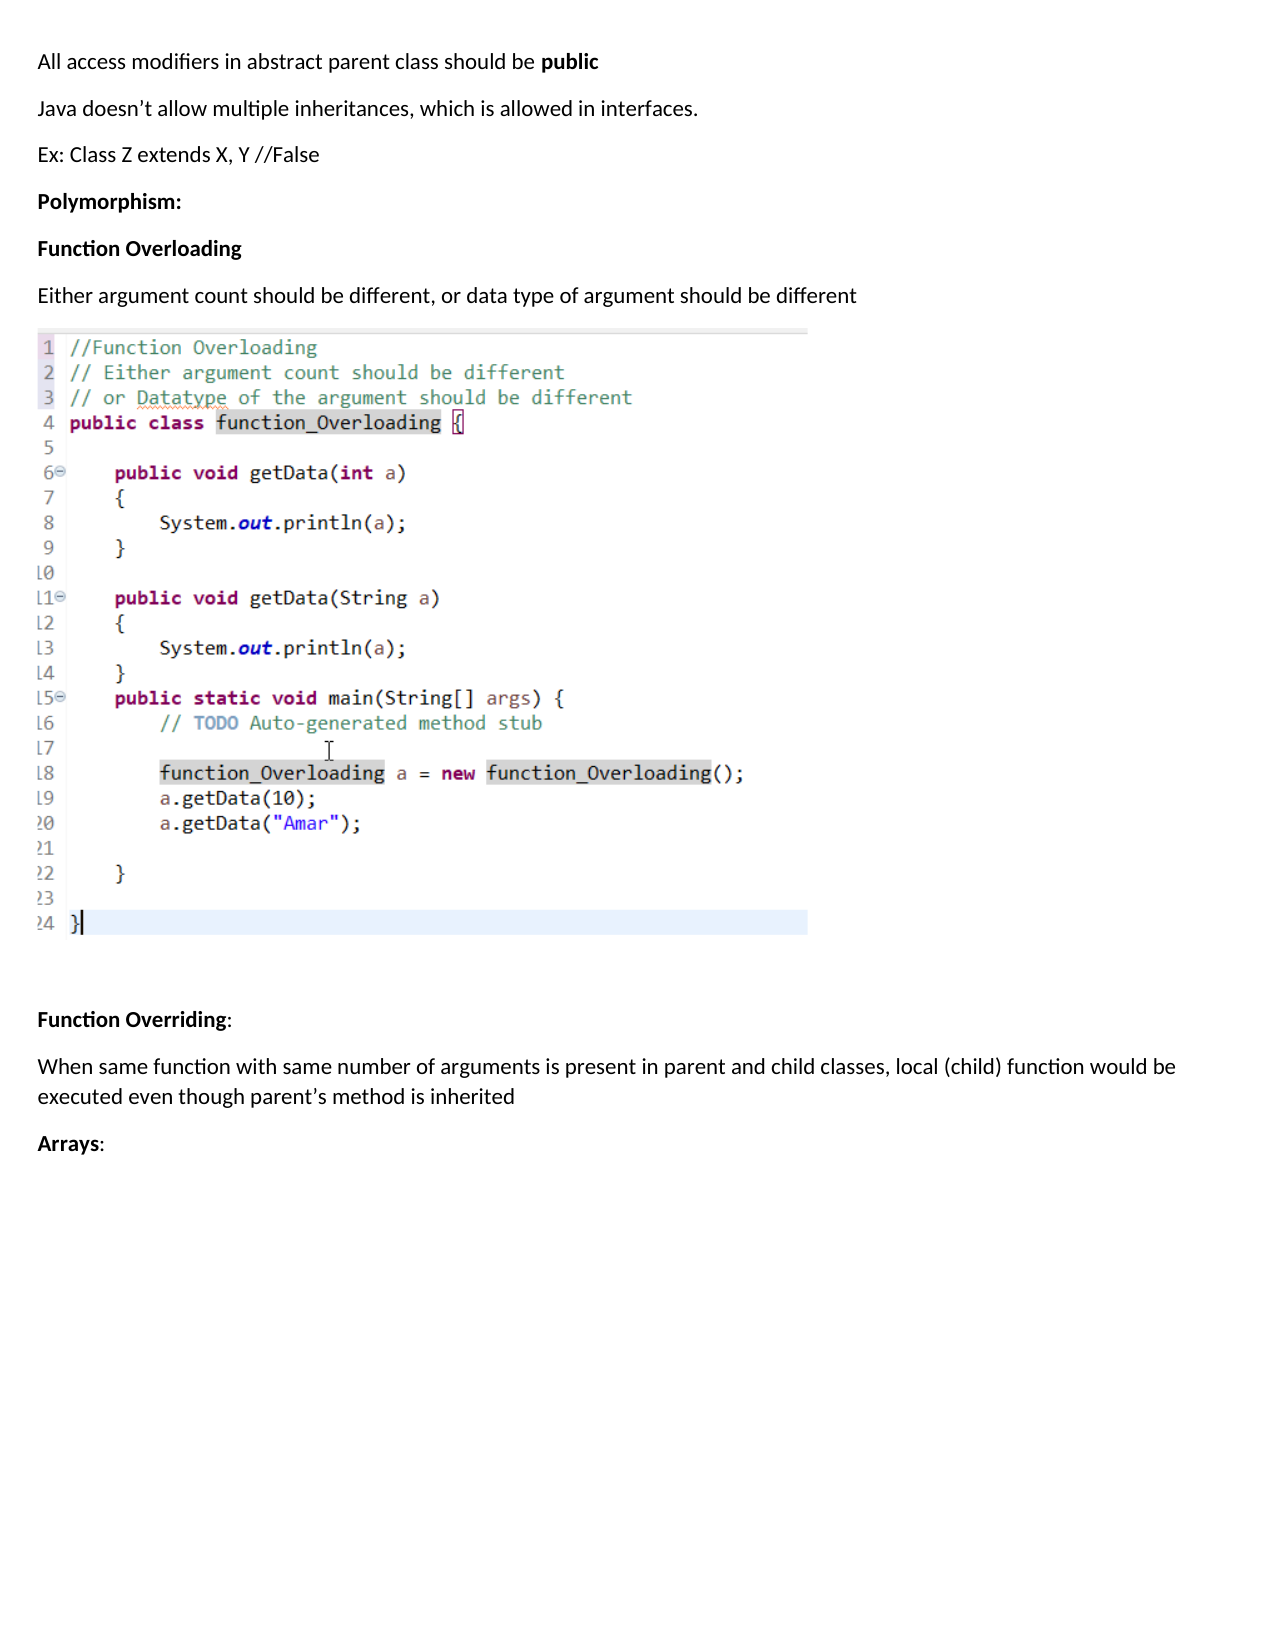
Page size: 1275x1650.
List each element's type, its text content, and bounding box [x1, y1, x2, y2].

text Polymorphism: [37, 187, 1219, 216]
text Function Overloading [37, 234, 1219, 262]
text Ex: Class Z extends X, Y //False [37, 141, 1219, 169]
text Function Overriding: [37, 1005, 1219, 1033]
picture [37, 328, 808, 940]
text Arrays: [37, 1129, 1219, 1157]
text All access modifiers in abstract parent class should be public [37, 47, 1219, 75]
text When same function with same number of arguments is present in parent and child classes, local (child) function would be executed even though parent’s method is inherited [37, 1052, 1219, 1110]
text Either argument count should be different, or data type of argument should be different [37, 281, 1219, 309]
text Java doesn’t allow multiple inheritances, which is allowed in interfaces. [37, 94, 1219, 122]
